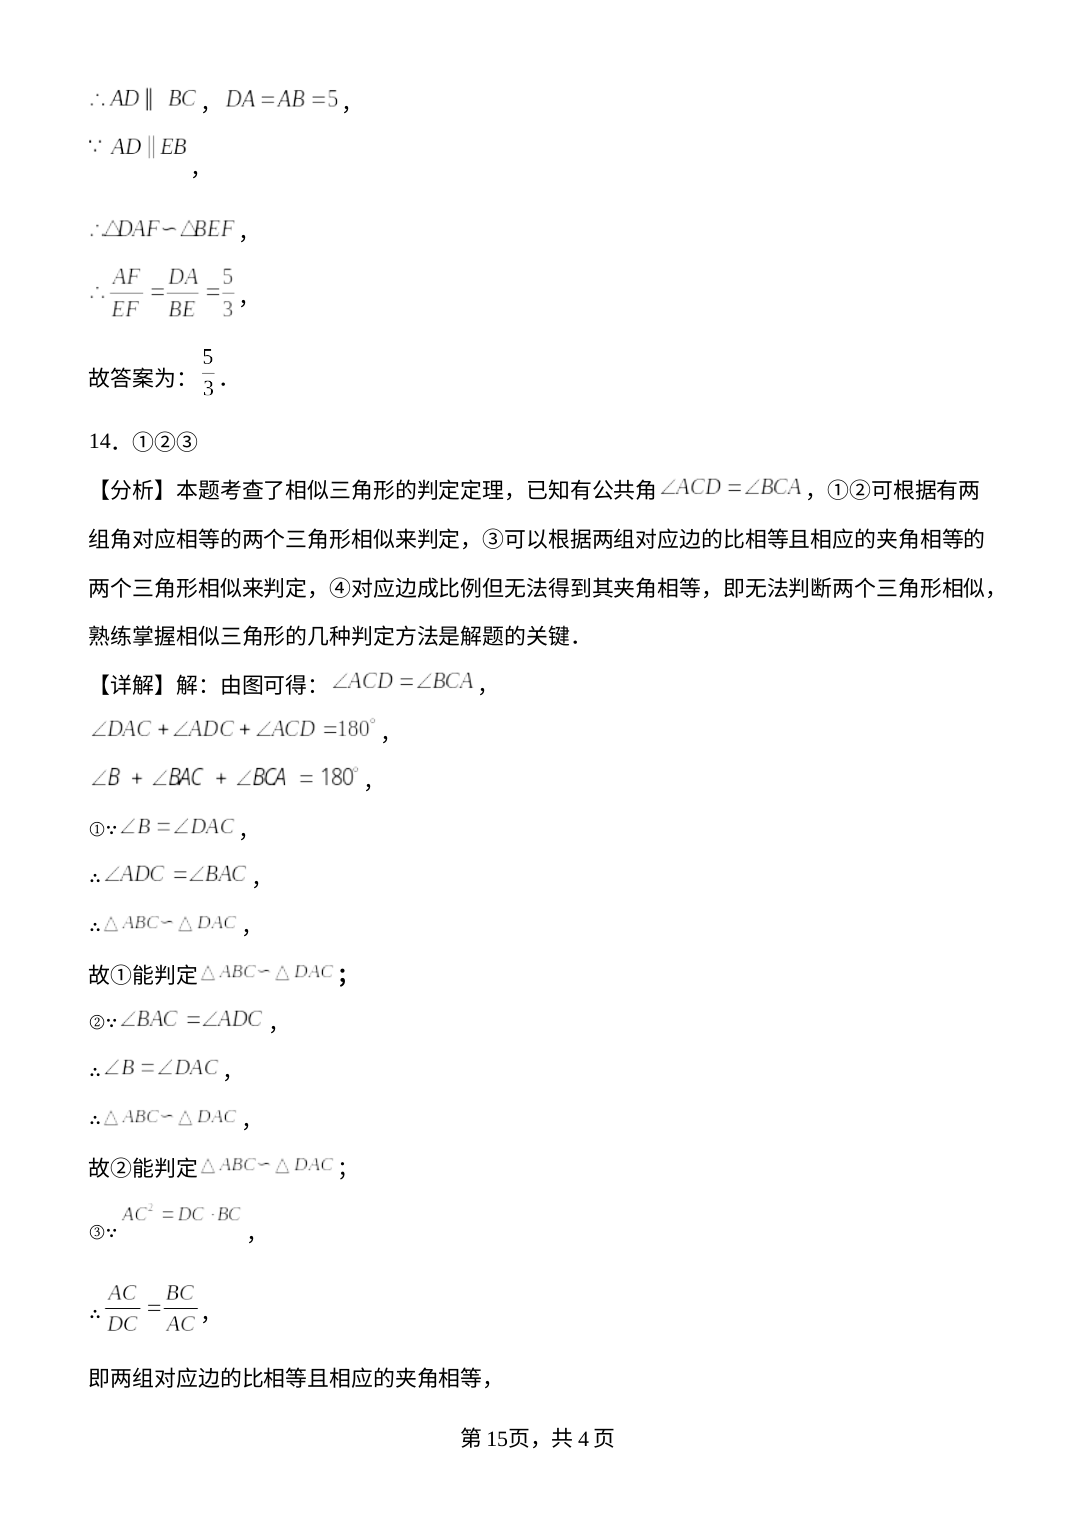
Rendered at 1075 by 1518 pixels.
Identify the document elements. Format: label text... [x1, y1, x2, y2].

text 即两组对应边的比相等且相应的夹角相等， [89, 1361, 986, 1393]
text ， [89, 134, 986, 199]
text 【详解】解：由图可得：， [89, 667, 986, 700]
text ， [89, 764, 986, 796]
text ∴， [89, 1054, 986, 1086]
text ∴， [89, 1102, 986, 1135]
text ∴， [89, 909, 986, 941]
text ③∵， [89, 1199, 986, 1264]
text 14．①②③ [89, 425, 986, 457]
text 故②能判定； [89, 1151, 986, 1183]
text 故①能判定； [89, 957, 986, 990]
text ∴， [89, 861, 986, 893]
text ∴， [89, 1280, 986, 1345]
text ，， [89, 86, 986, 118]
text ①∵， [89, 812, 986, 845]
text ， [89, 716, 986, 748]
text ， [89, 263, 986, 328]
text ， [89, 215, 986, 247]
text ②∵， [89, 1006, 986, 1038]
text 【分析】本题考查了相似三角形的判定定理，已知有公共角，①②可根据有两组角对应相等的两个三角形相似来判定，③可以根据两组对应边的比相等且相应的夹角相等的两个三角形相似来判定，④对应边成比例但无法得到其夹角相等，即无法判断两个三角形相似， [89, 473, 986, 603]
text 熟练掌握相似三角形的几种判定方法是解题的关键． [89, 619, 986, 651]
text 故答案为：． [89, 344, 986, 409]
